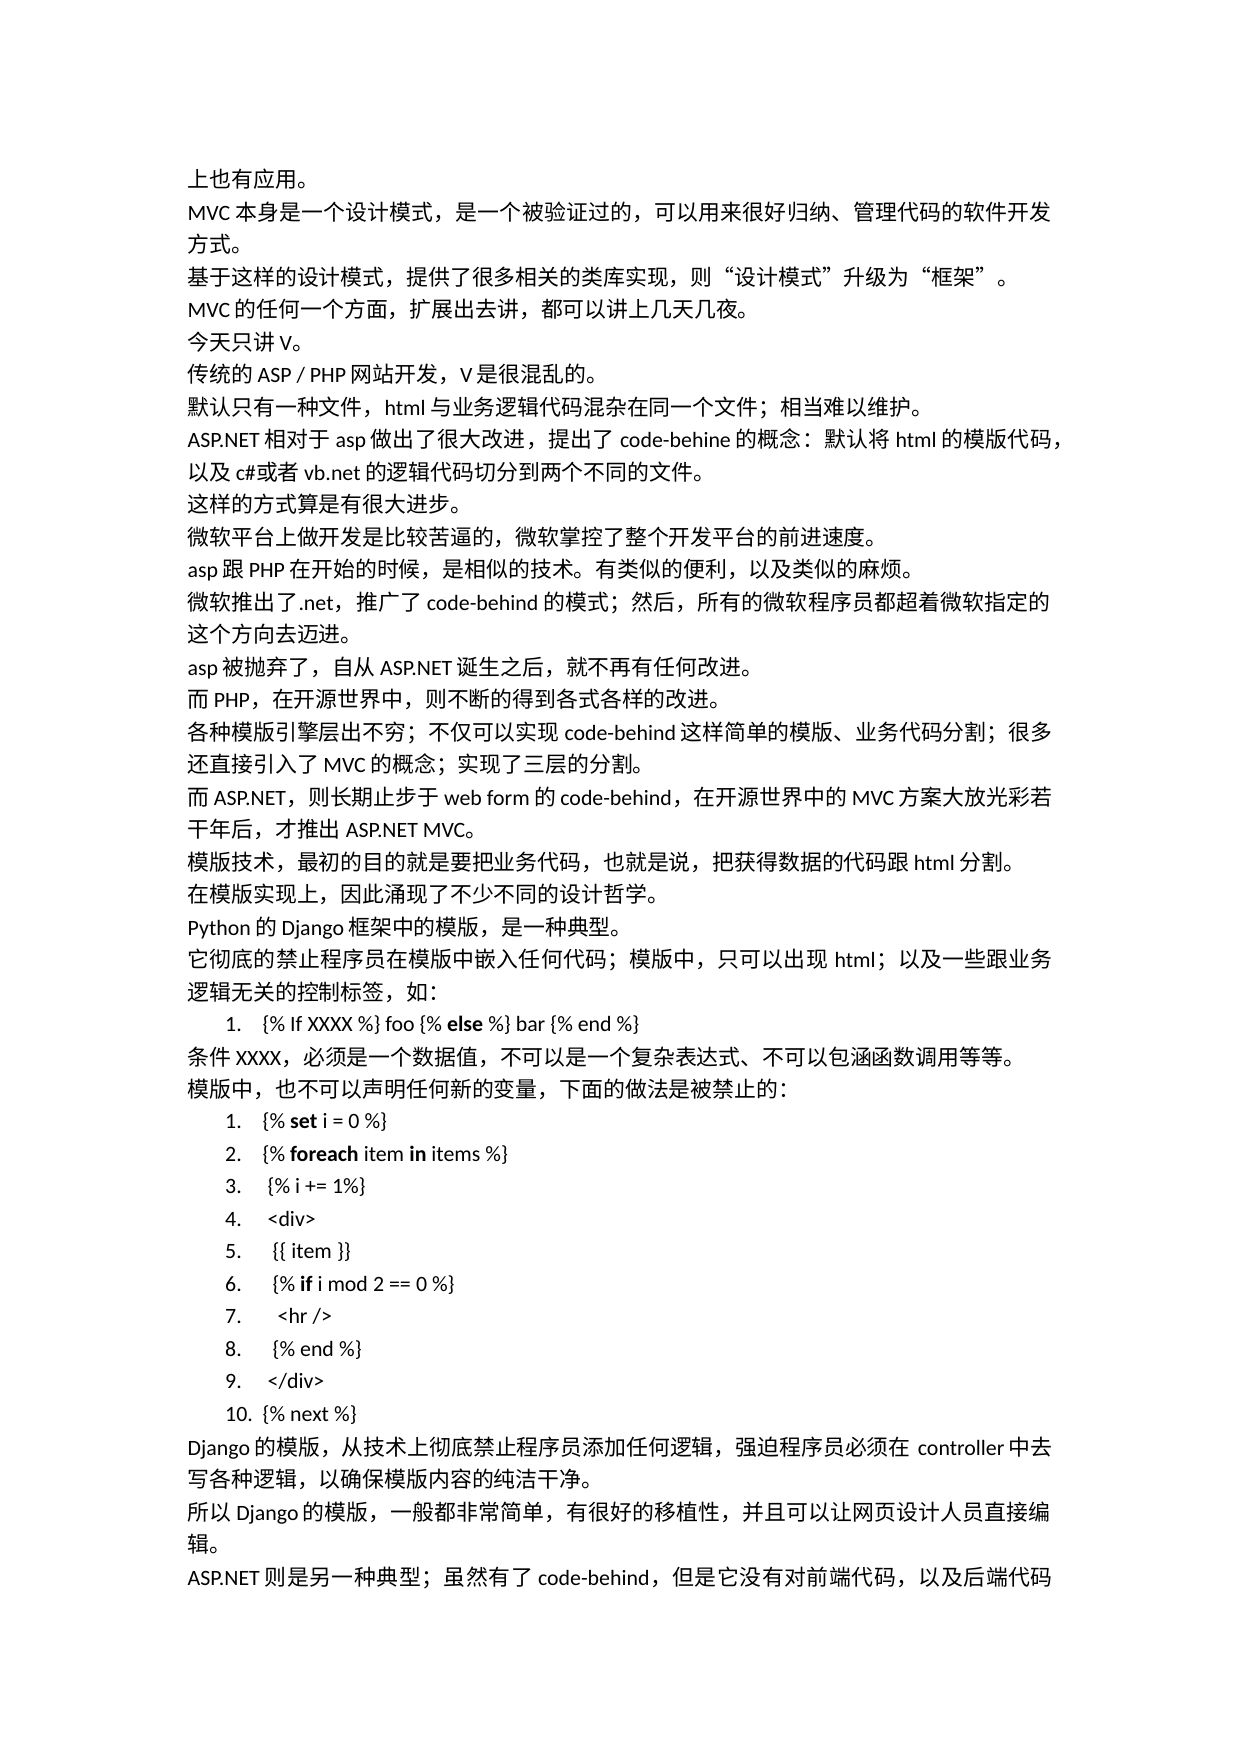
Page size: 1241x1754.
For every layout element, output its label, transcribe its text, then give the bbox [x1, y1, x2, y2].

text 今天只讲V。 [187, 324, 1053, 357]
text 这样的方式算是有很大进步。 [187, 487, 1053, 519]
text 条件XXXX，必须是一个数据值，不可以是一个复杂表达式、不可以包涵函数调用等等。 [187, 1039, 1053, 1072]
text 基于这样的设计模式，提供了很多相关的类库实现，则“设计模式”升级为“框架”。 [187, 259, 1053, 292]
list {{ item }} [225, 1234, 1053, 1267]
list {% i += 1%} [225, 1169, 1053, 1202]
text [187, 162, 1053, 194]
list {% if i mod 2 == 0 %} [225, 1267, 1053, 1299]
text 默认只有一种文件，html与业务逻辑代码混杂在同一个文件；相当难以维护。 [187, 389, 1053, 422]
list {% end %} [225, 1332, 1053, 1364]
list <div> [225, 1202, 1053, 1234]
text 而PHP，在开源世界中，则不断的得到各式各样的改进。 [187, 682, 1053, 714]
text 它彻底的禁止程序员在模版中嵌入任何代码；模版中，只可以出现html；以及一些跟业务逻辑无关的控制标签，如： [187, 942, 1053, 1007]
text ASP.NET相对于asp做出了很大改进，提出了code-behine的概念：默认将html的模版代码，以及c#或者vb.net的逻辑代码切分到两个不同的文件。 [187, 422, 1053, 487]
text MVC本身是一个设计模式，是一个被验证过的，可以用来很好归纳、管理代码的软件开发方式。 [187, 194, 1053, 259]
text 模版中，也不可以声明任何新的变量，下面的做法是被禁止的： [187, 1072, 1053, 1104]
text Django的模版，从技术上彻底禁止程序员添加任何逻辑，强迫程序员必须在controller中去写各种逻辑，以确保模版内容的纯洁干净。 [187, 1429, 1053, 1494]
text 而ASP.NET，则长期止步于web form的code-behind，在开源世界中的MVC方案大放光彩若干年后，才推出 ASP.NET MVC。 [187, 779, 1053, 844]
text Python的Django框架中的模版，是一种典型。 [187, 909, 1053, 942]
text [187, 1559, 1053, 1592]
list {% set i = 0 %} [225, 1104, 1053, 1137]
text 所以Django的模版，一般都非常简单，有很好的移植性，并且可以让网页设计人员直接编辑。 [187, 1494, 1053, 1559]
text 各种模版引擎层出不穷；不仅可以实现code-behind这样简单的模版、业务代码分割；很多还直接引入了MVC的概念；实现了三层的分割。 [187, 714, 1053, 779]
text 模版技术，最初的目的就是要把业务代码，也就是说，把获得数据的代码跟html分割。 [187, 844, 1053, 877]
text 微软推出了.net，推广了code-behind的模式；然后，所有的微软程序员都超着微软指定的这个方向去迈进。 [187, 584, 1053, 649]
text asp被抛弃了，自从ASP.NET诞生之后，就不再有任何改进。 [187, 649, 1053, 682]
text 微软平台上做开发是比较苦逼的，微软掌控了整个开发平台的前进速度。 [187, 519, 1053, 552]
text asp跟PHP在开始的时候，是相似的技术。有类似的便利，以及类似的麻烦。 [187, 552, 1053, 584]
list <hr /> [225, 1299, 1053, 1332]
text MVC的任何一个方面，扩展出去讲，都可以讲上几天几夜。 [187, 292, 1053, 324]
text 在模版实现上，因此涌现了不少不同的设计哲学。 [187, 877, 1053, 909]
list {% foreach item in items %} [225, 1137, 1053, 1169]
text 传统的ASP / PHP网站开发，V是很混乱的。 [187, 357, 1053, 389]
list {% If XXXX %} foo {% else %} bar {% end %} [225, 1007, 1053, 1039]
list {% next %} [225, 1397, 1053, 1429]
list </div> [225, 1364, 1053, 1397]
